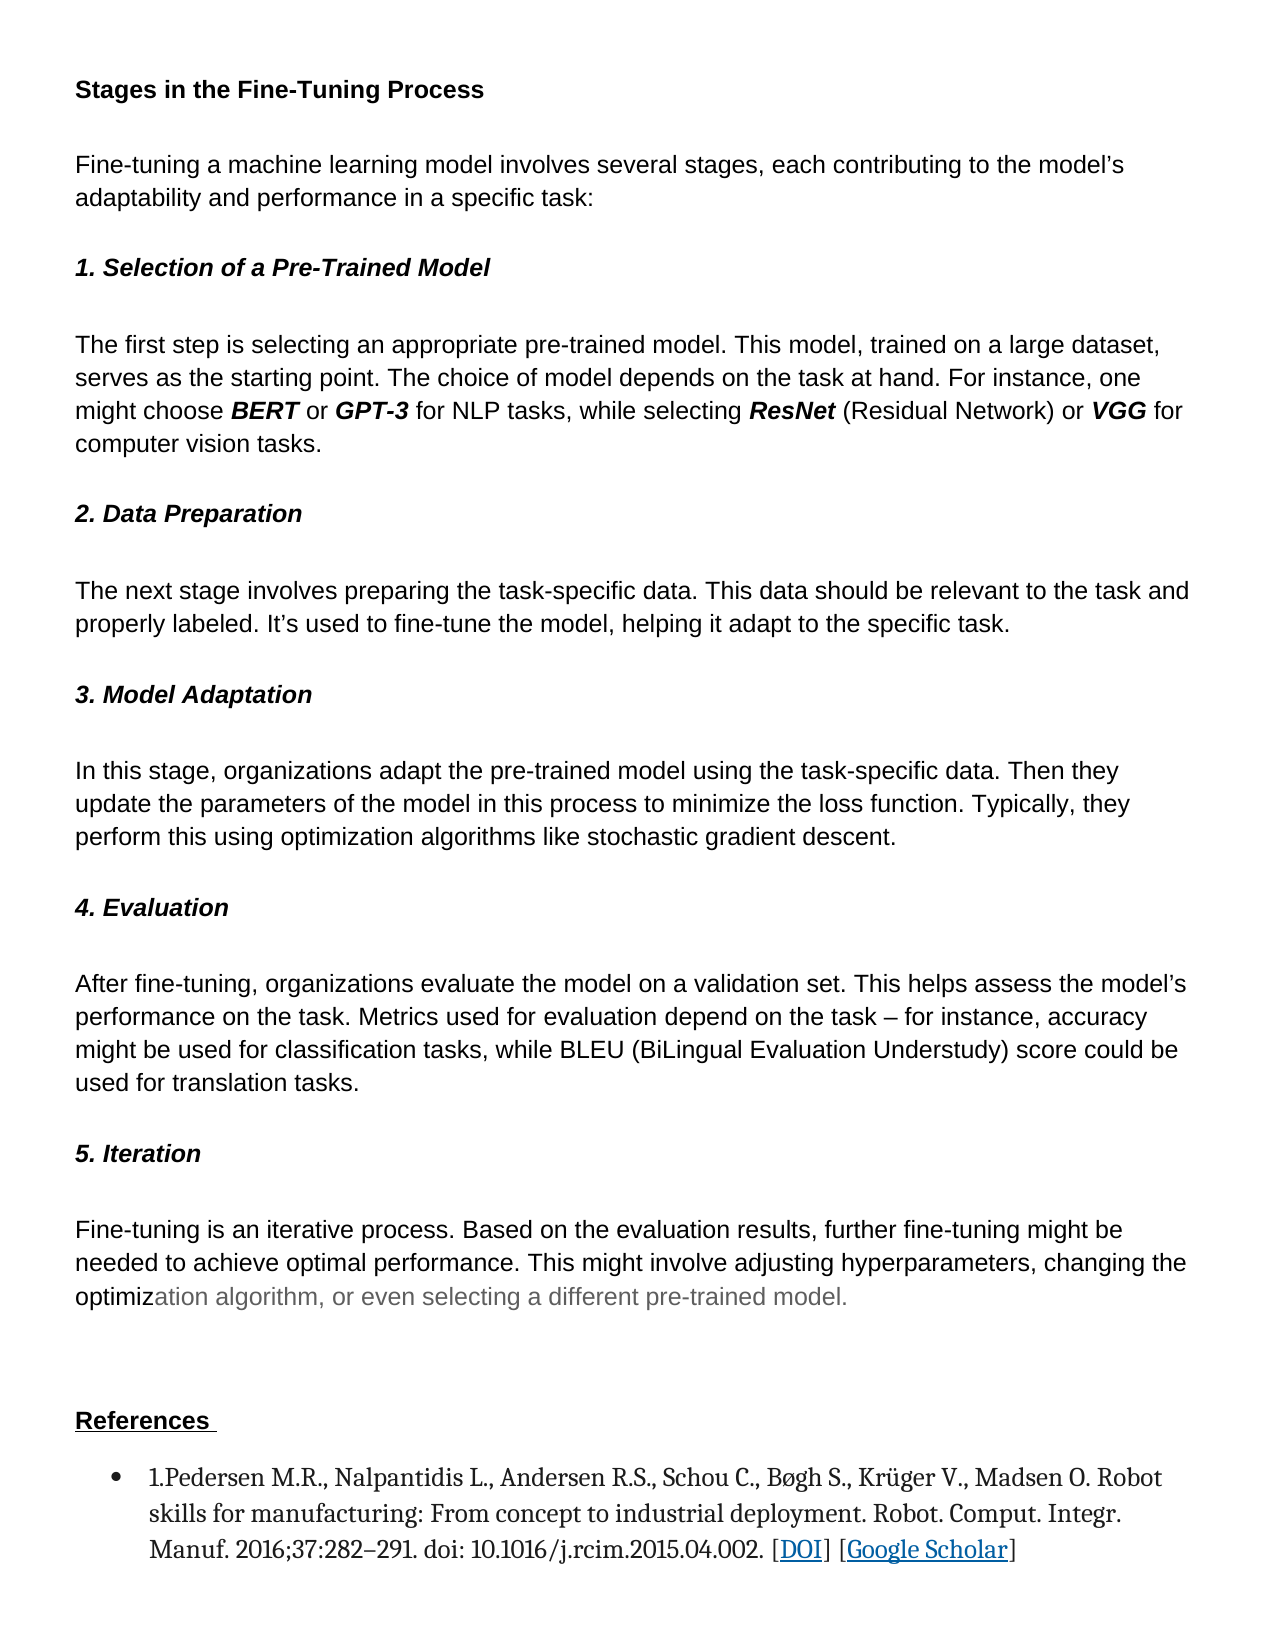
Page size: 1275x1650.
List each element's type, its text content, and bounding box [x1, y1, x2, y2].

subtitle 3. Model Adaptation [75, 679, 1200, 708]
subtitle 4. Evaluation [75, 893, 1200, 921]
subtitle Stages in the Fine-Tuning Process [75, 75, 1200, 104]
subtitle 2. Data Preparation [75, 499, 1200, 528]
subtitle 5. Iteration [75, 1139, 1200, 1168]
text Fine-tuning is an iterative process. Based on the evaluation results, further fine-tuning might be needed to achieve optimal performance. This might involve adjusting hyperparameters, changing the optimization algorithm, or even selecting a different pre-trained model. [75, 1215, 1200, 1310]
text References [75, 1406, 1200, 1434]
subtitle 1. Selection of a Pre-Trained Model [75, 253, 1200, 282]
text In this stage, organizations adapt the pre-trained model using the task-specific data. Then they update the parameters of the model in this process to minimize the loss function. Typically, they perform this using optimization algorithms like stochastic gradient descent. [75, 756, 1200, 851]
text The first step is selecting an appropriate pre-trained model. This model, trained on a large dataset, serves as the starting point. The choice of model depends on the task at hand. For instance, one might choose BERT or GPT-3 for NLP tasks, while selecting ResNet (Residual Network) or VGG for computer vision tasks. [75, 330, 1200, 458]
text After fine-tuning, organizations evaluate the model on a validation set. This helps assess the model’s performance on the task. Metrics used for evaluation depend on the task – for instance, accuracy might be used for classification tasks, while BLEU (BiLingual Evaluation Understudy) score could be used for translation tasks. [75, 969, 1200, 1097]
list 1.Pedersen M.R., Nalpantidis L., Andersen R.S., Schou C., Bøgh S., Krüger V., Madsen O. Robot skills for manufacturing: From concept to industrial deployment. Robot. Comput. Integr. Manuf. 2016;37:282–291. doi: 10.1016/j.rcim.2015.04.002. [DOI] [Google Scholar] [111, 1462, 1200, 1565]
text The next stage involves preparing the task-specific data. This data should be relevant to the task and properly labeled. It’s used to fine-tune the model, helping it adapt to the specific task. [75, 576, 1200, 638]
text Fine-tuning a machine learning model involves several stages, each contributing to the model’s adaptability and performance in a specific task: [75, 150, 1200, 212]
